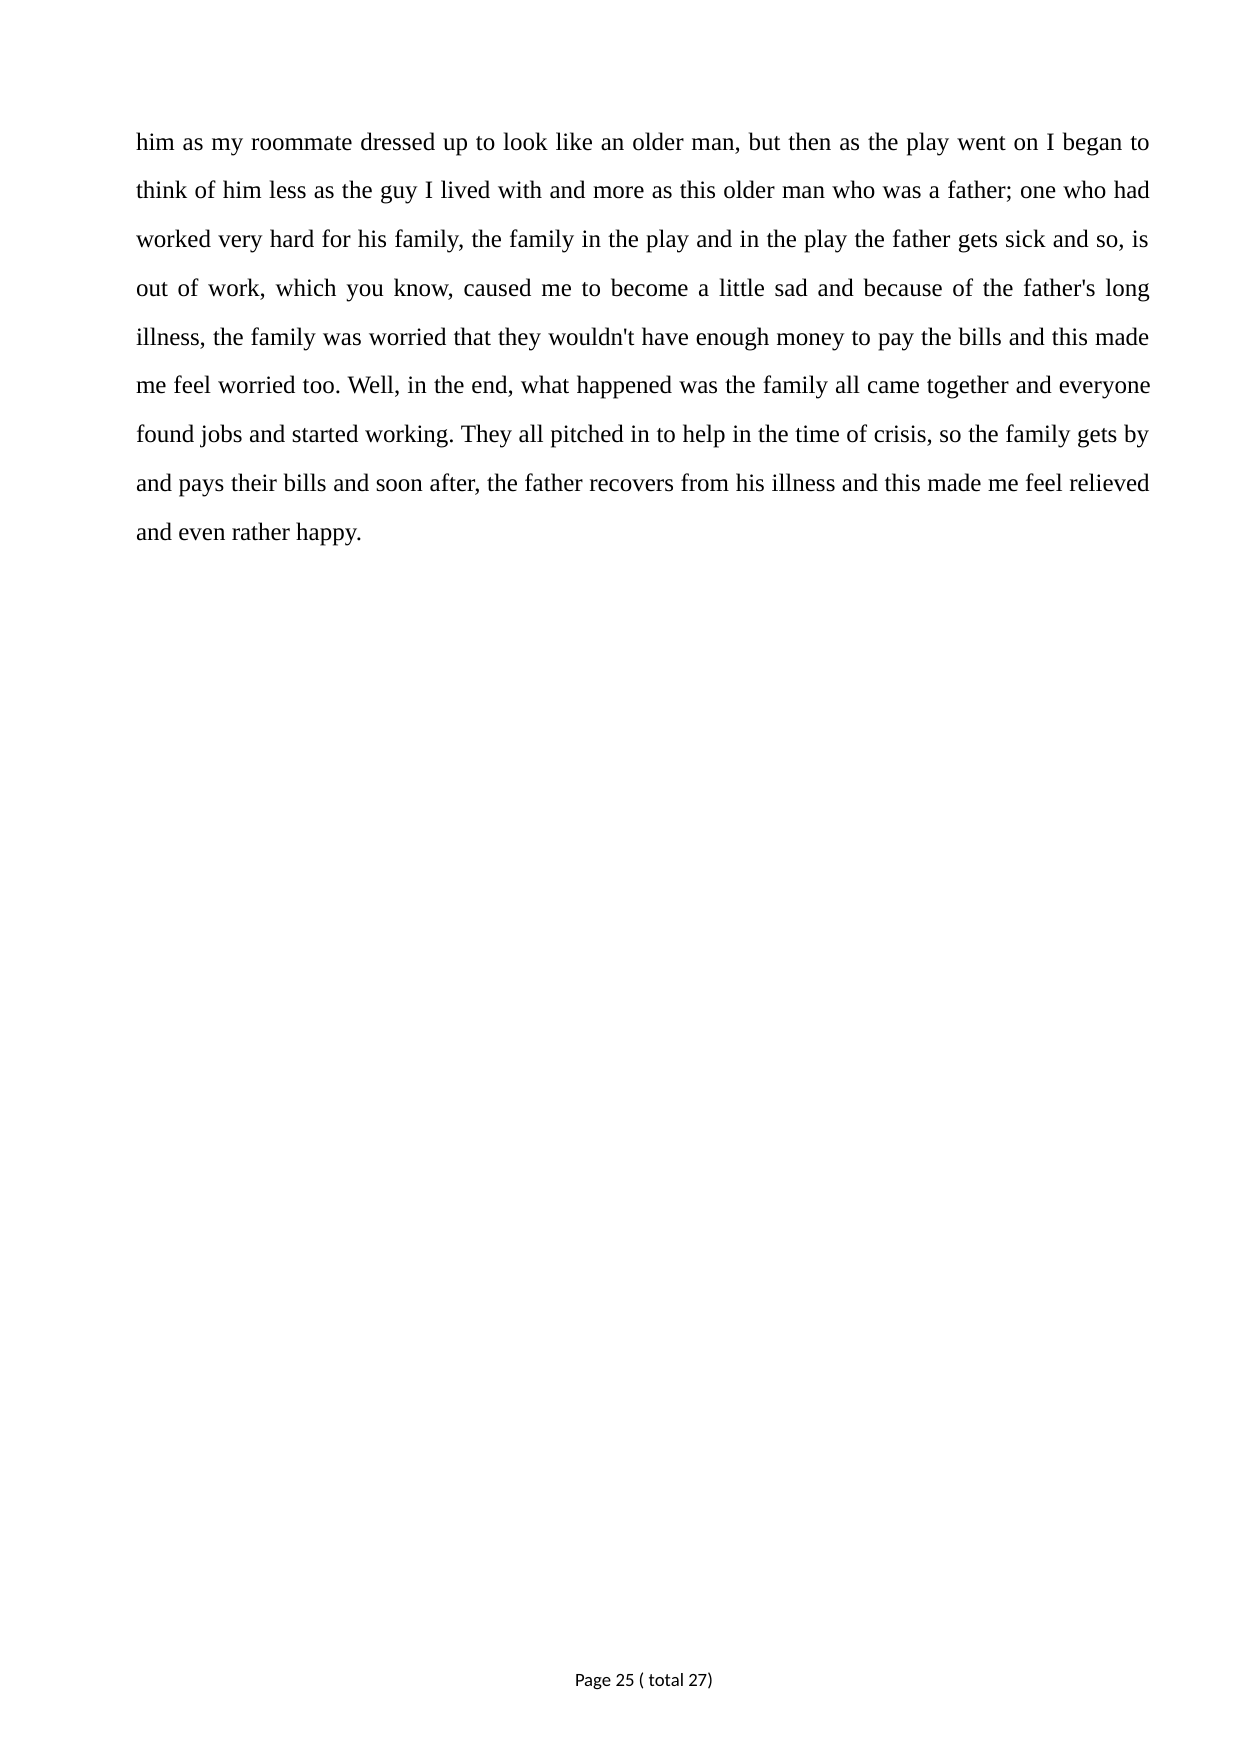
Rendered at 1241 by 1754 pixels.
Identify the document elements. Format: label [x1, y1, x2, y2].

text [136, 125, 1152, 547]
